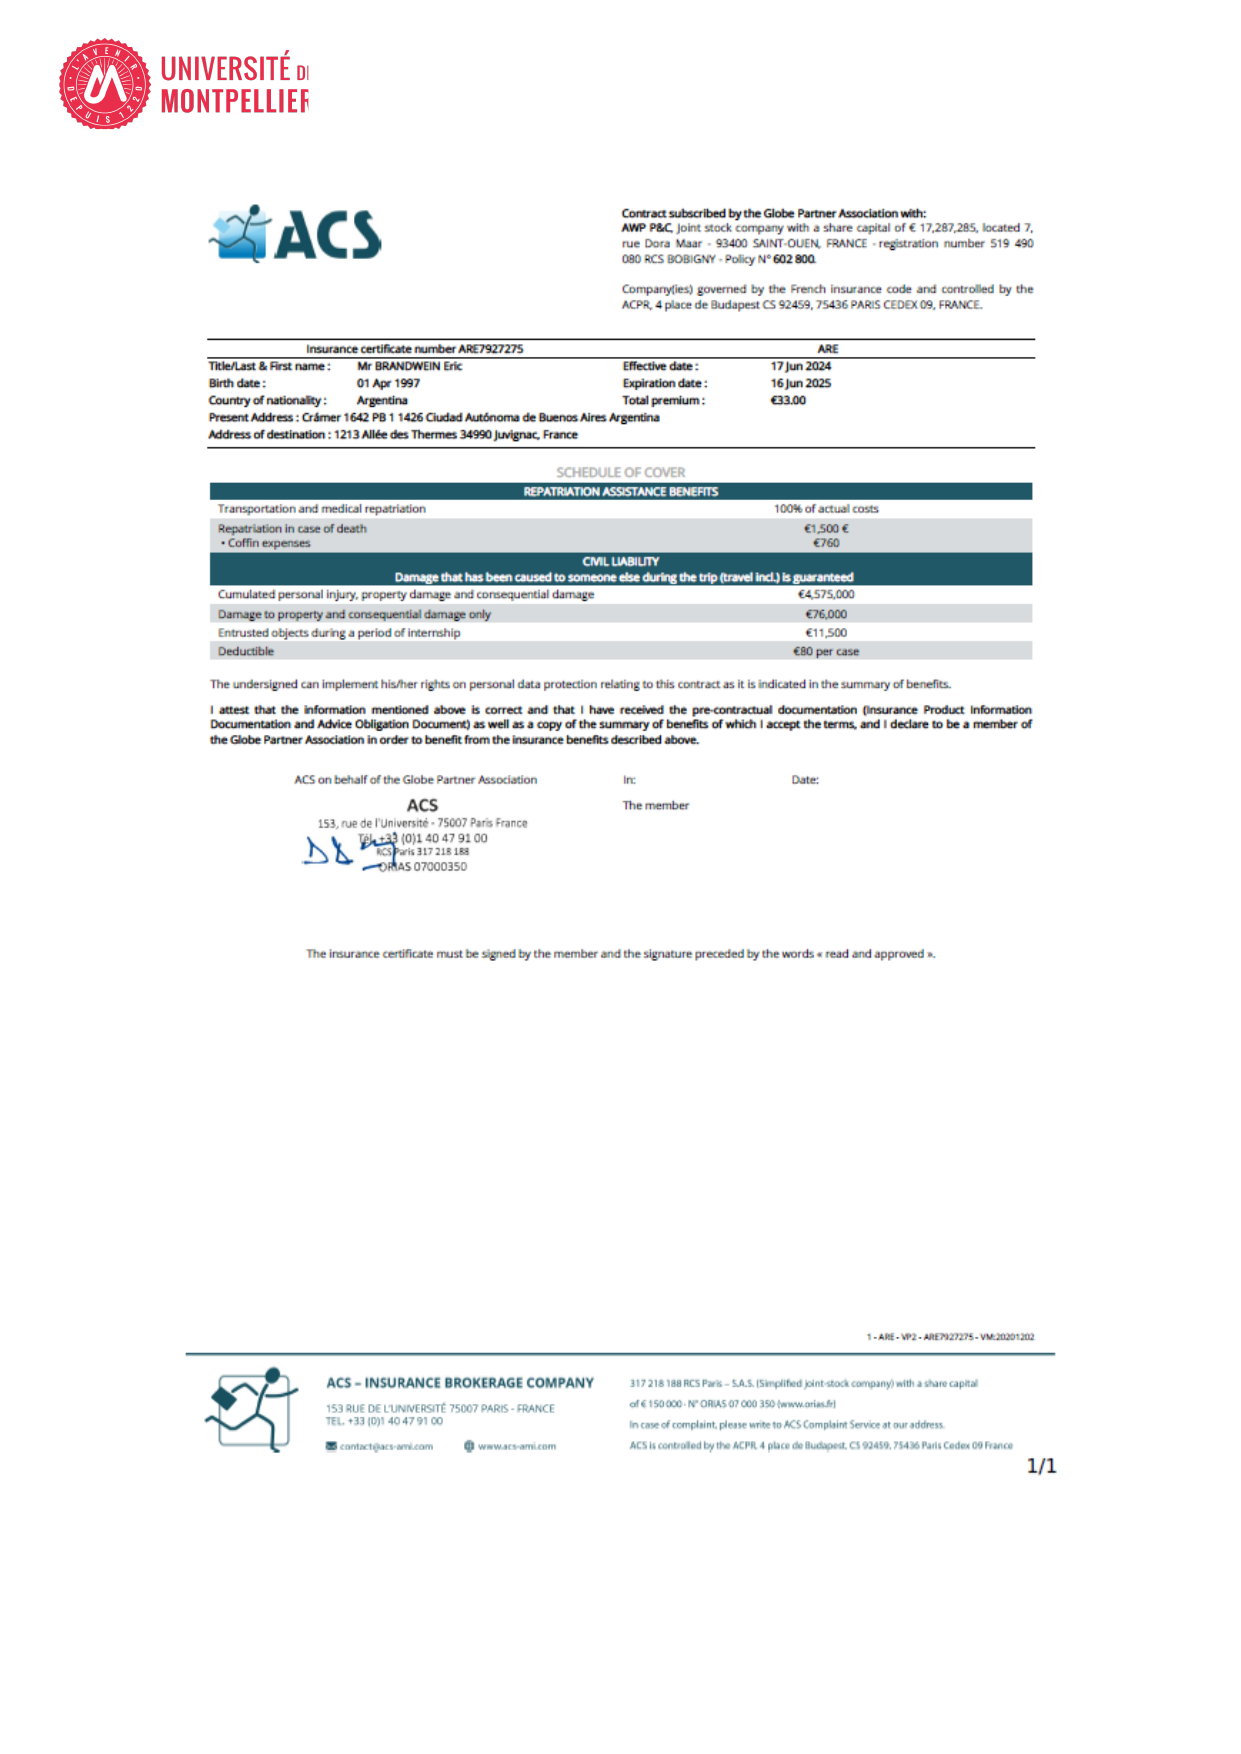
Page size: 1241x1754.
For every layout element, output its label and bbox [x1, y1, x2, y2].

picture [58, 38, 308, 129]
